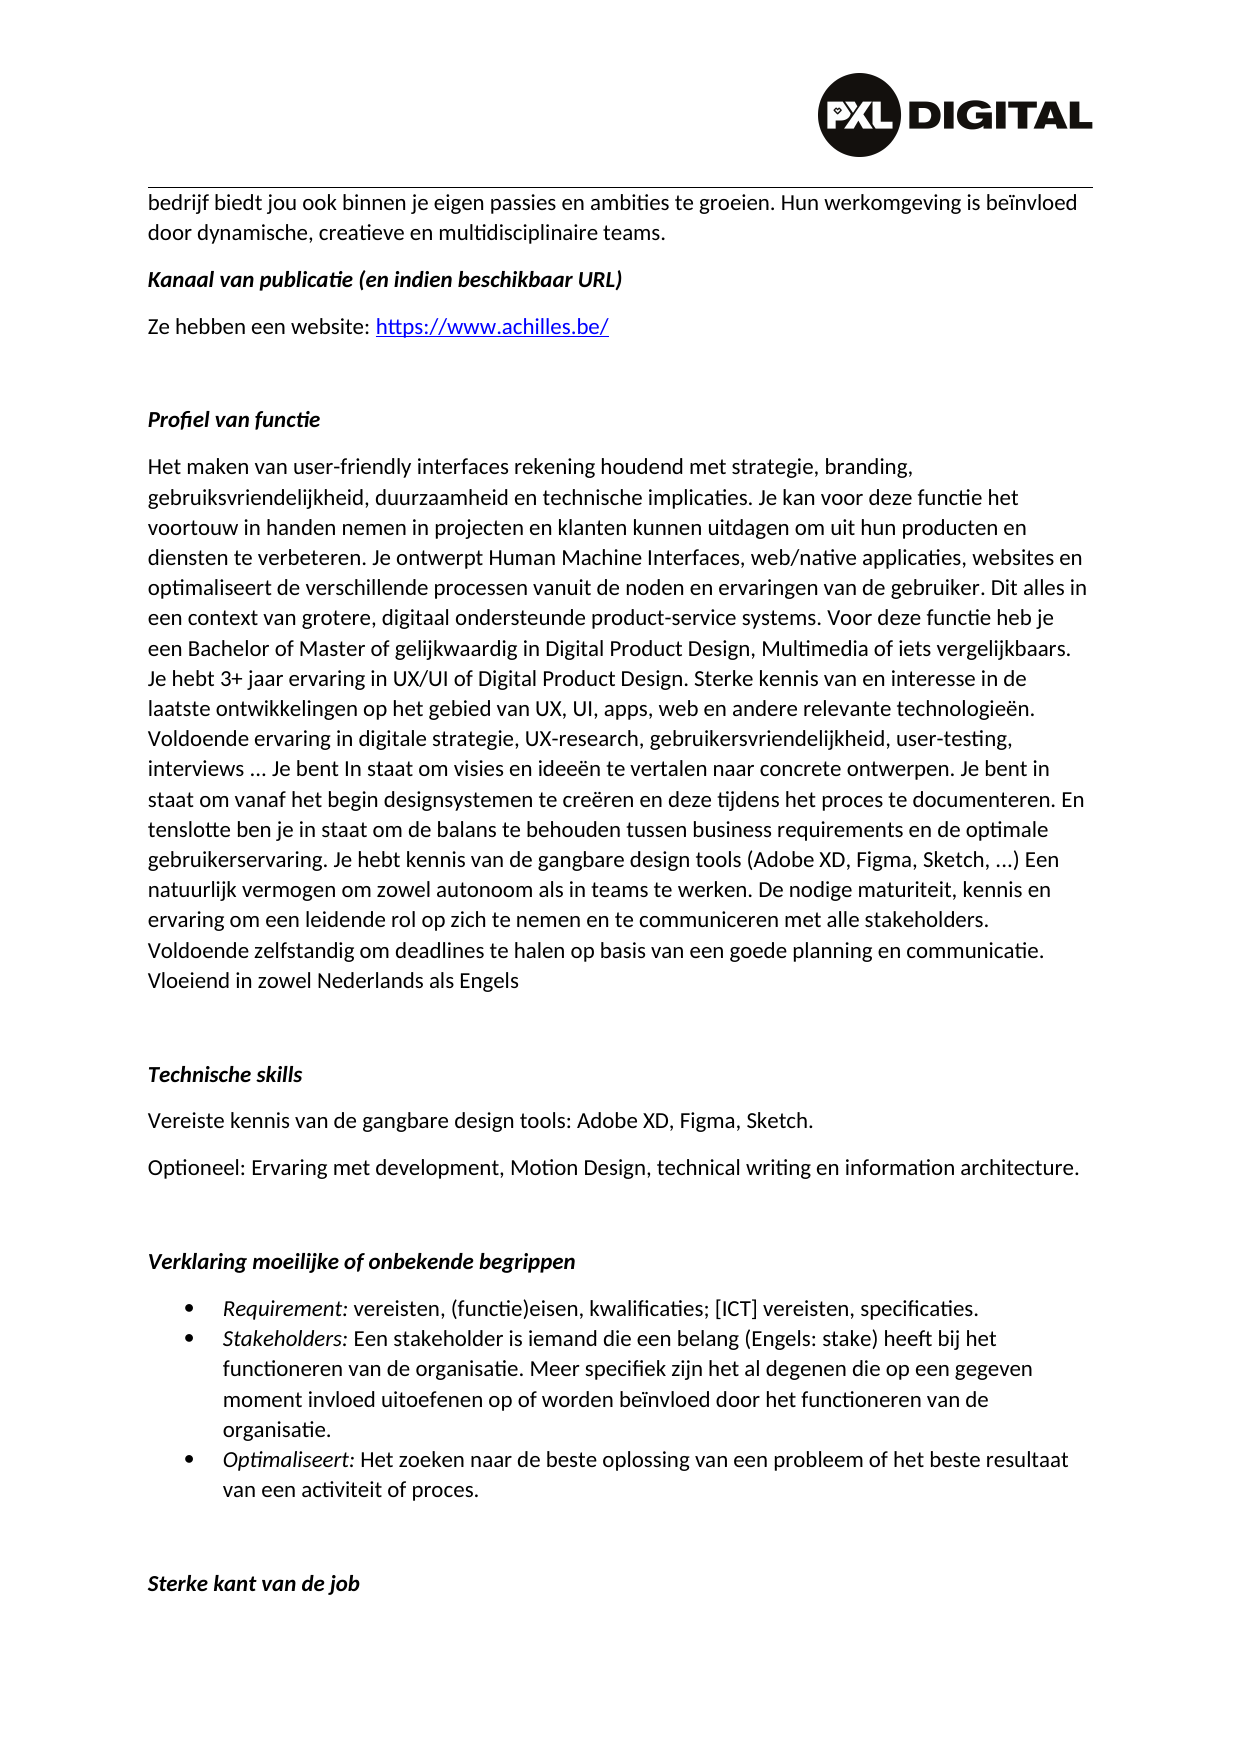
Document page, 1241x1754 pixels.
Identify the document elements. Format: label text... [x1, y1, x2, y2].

text Kanaal van publicatie (en indien beschikbaar URL) [148, 265, 1093, 293]
text Optioneel: Ervaring met development, Motion Design, technical writing en information architecture. [148, 1153, 1093, 1181]
list Stakeholders: Een stakeholder is iemand die een belang (Engels: stake) heeft bij het functioneren van de organisatie. Meer specifiek zijn het al degenen die op een gegeven moment invloed uitoefenen op of worden beïnvloed door het functioneren van de organisatie. [185, 1324, 1093, 1443]
text Ze hebben een website: https://www.achilles.be/ [148, 312, 1093, 340]
text Technische skills [148, 1060, 1093, 1088]
text Sterke kant van de job [148, 1569, 1093, 1597]
text Verklaring moeilijke of onbekende begrippen [148, 1247, 1093, 1275]
list Requirement: vereisten, (functie)eisen, kwalificaties; [ICT] vereisten, specificaties. [185, 1294, 1093, 1322]
list Optimaliseert: Het zoeken naar de beste oplossing van een probleem of het beste resultaat van een activiteit of proces. [185, 1445, 1093, 1503]
text Het maken van user-friendly interfaces rekening houdend met strategie, branding, gebruiksvriendelijkheid, duurzaamheid en technische implicaties. Je kan voor deze functie het voortouw in handen nemen in projecten en klanten kunnen uitdagen om uit hun producten en diensten te verbeteren. Je ontwerpt Human Machine Interfaces, web/native applicaties, websites en optimaliseert de verschillende processen vanuit de noden en ervaringen van de gebruiker. Dit alles in een context van grotere, digitaal ondersteunde product-service systems. Voor deze functie heb je een Bachelor of Master of gelijkwaardig in Digital Product Design, Multimedia of iets vergelijkbaars. Je hebt 3+ jaar ervaring in UX/UI of Digital Product Design. Sterke kennis van en interesse in de laatste ontwikkelingen op het gebied van UX, UI, apps, web en andere relevante technologieën. Voldoende ervaring in digitale strategie, UX-research, gebruikersvriendelijkheid, user-testing, interviews ... Je bent In staat om visies en ideeën te vertalen naar concrete ontwerpen. Je bent in staat om vanaf het begin designsystemen te creëren en deze tijdens het proces te documenteren. En tenslotte ben je in staat om de balans te behouden tussen business requirements en de optimale gebruikerservaring. Je hebt kennis van de gangbare design tools (Adobe XD, Figma, Sketch, ...) Een natuurlijk vermogen om zowel autonoom als in teams te werken. De nodige maturiteit, kennis en ervaring om een leidende rol op zich te nemen en te communiceren met alle stakeholders. Voldoende zelfstandig om deadlines te halen op basis van een goede planning en communicatie. Vloeiend in zowel Nederlands als Engels [148, 452, 1093, 994]
text Vereiste kennis van de gangbare design tools: Adobe XD, Figma, Sketch. [148, 1107, 1093, 1134]
text Profiel van functie [148, 406, 1093, 433]
picture [818, 73, 1093, 157]
